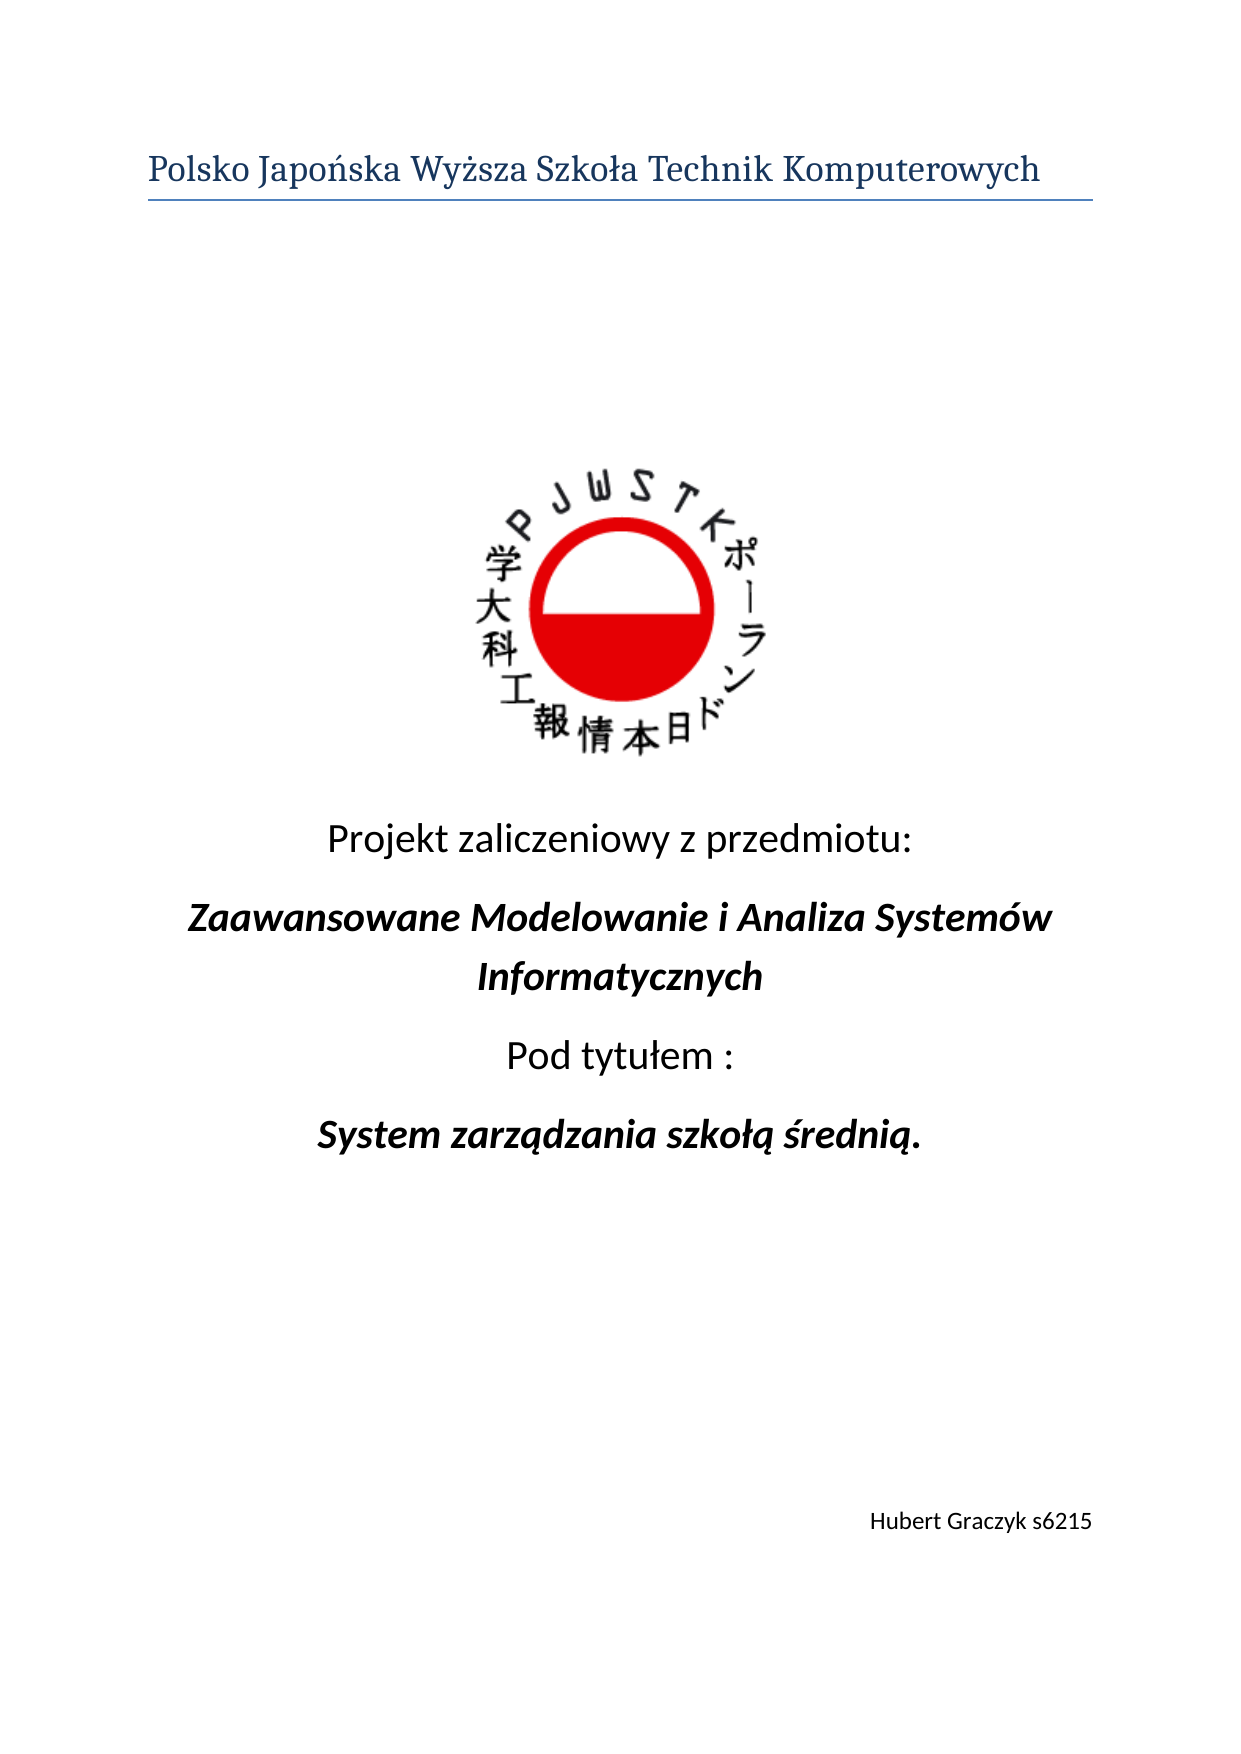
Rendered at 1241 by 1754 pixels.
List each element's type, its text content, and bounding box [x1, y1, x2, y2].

text Projekt zaliczeniowy z przedmiotu: [148, 812, 1093, 863]
text Pod tytułem : [148, 1029, 1093, 1080]
picture [427, 391, 813, 788]
text Hubert Graczyk s6215 [148, 1505, 1093, 1535]
text Zaawansowane Modelowanie i Analiza Systemów Informatycznych [148, 891, 1093, 1001]
title Polsko Japońska Wyższa Szkoła Technik Komputerowych [148, 148, 1093, 199]
text System zarządzania szkołą średnią. [148, 1108, 1093, 1159]
